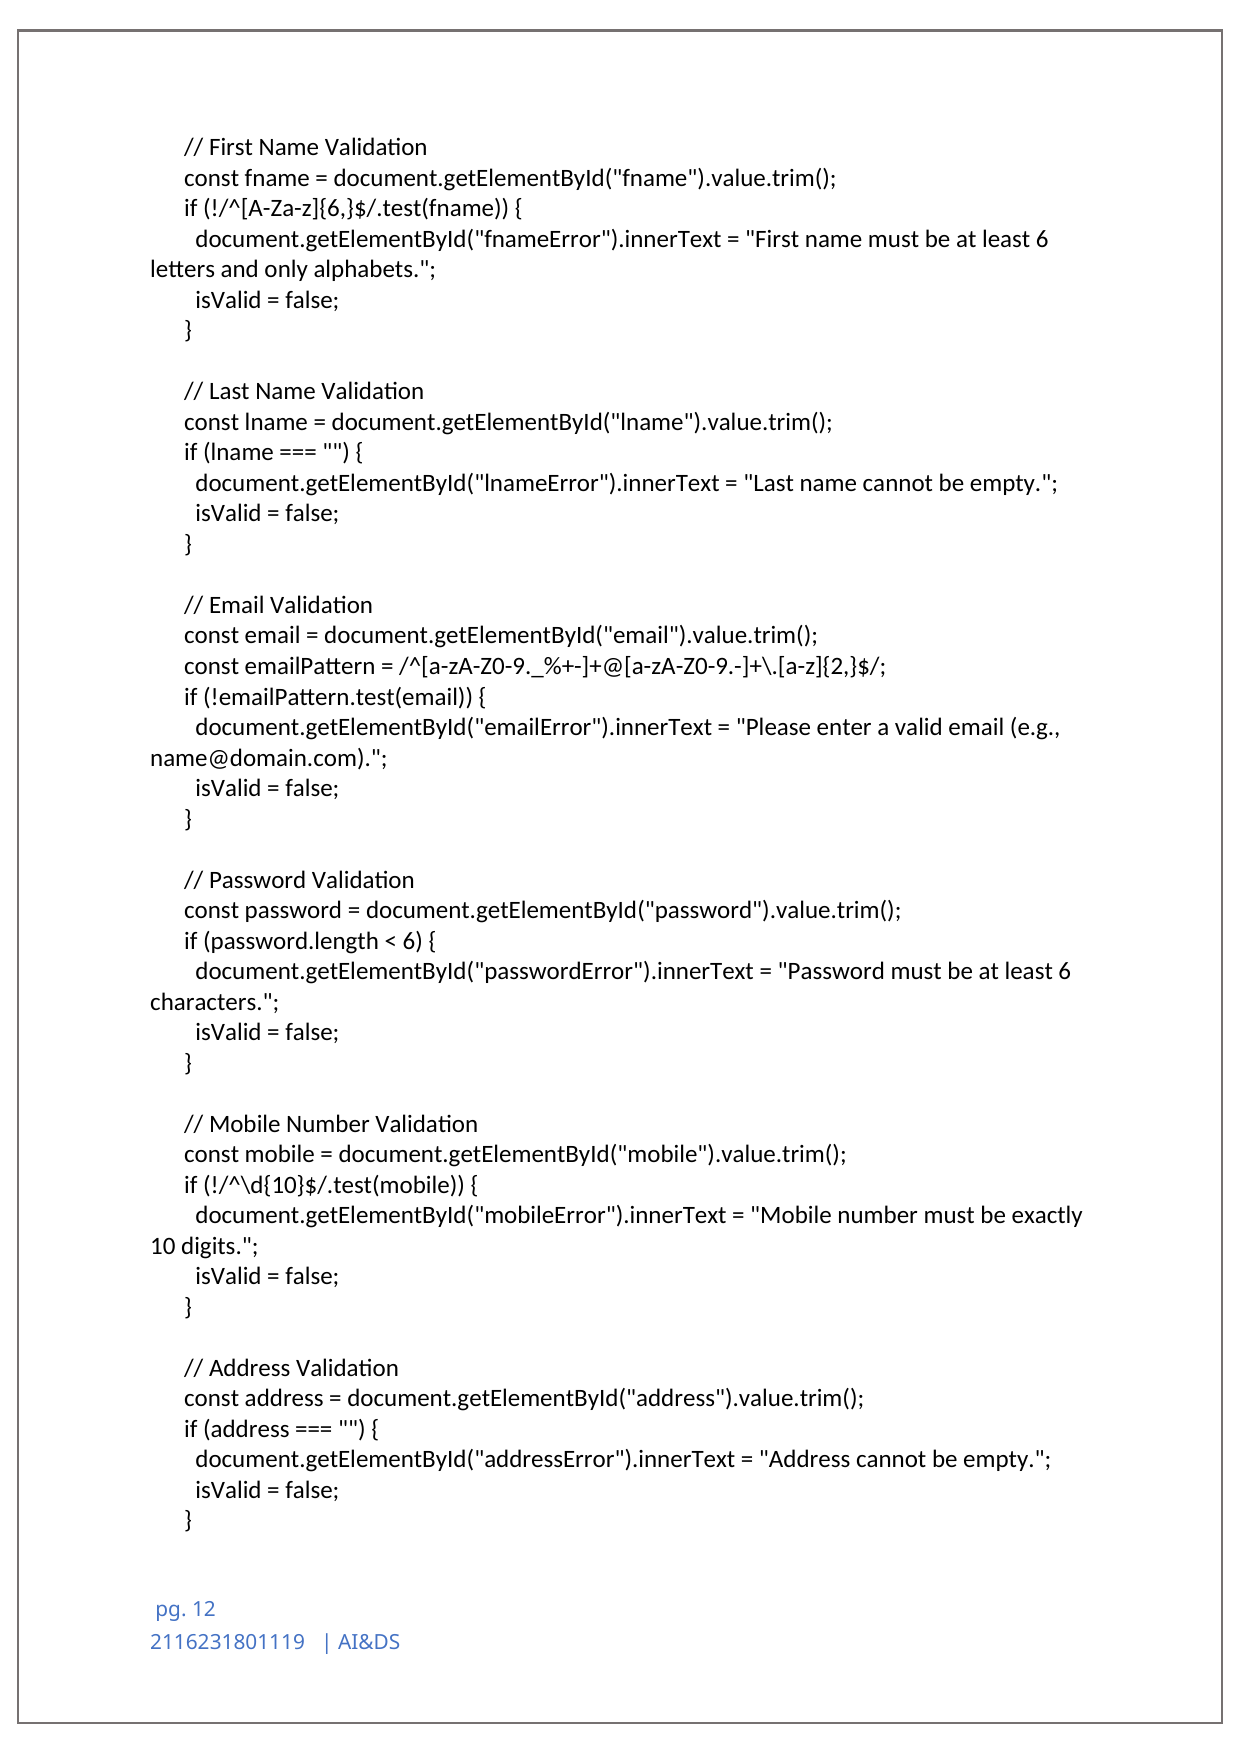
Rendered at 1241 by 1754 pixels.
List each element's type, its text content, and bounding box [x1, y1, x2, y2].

text document.getElementById("fnameError").innerText = "First name must be at least 6 letters and only alphabets."; [150, 223, 1090, 284]
text // Mobile Number Validation [150, 1108, 1090, 1138]
text if (!/^\d{10}$/.test(mobile)) { [150, 1169, 1090, 1199]
text const emailPattern = /^[a-zA-Z0-9._%+-]+@[a-zA-Z0-9.-]+\.[a-z]{2,}$/; [150, 650, 1090, 681]
text isValid = false; [150, 284, 1090, 314]
text if (password.length < 6) { [150, 925, 1090, 955]
text document.getElementById("mobileError").innerText = "Mobile number must be exactly 10 digits."; [150, 1199, 1090, 1261]
text const mobile = document.getElementById("mobile").value.trim(); [150, 1138, 1090, 1169]
text if (!emailPattern.test(email)) { [150, 681, 1090, 711]
text } [150, 1291, 1090, 1322]
text const address = document.getElementById("address").value.trim(); [150, 1383, 1090, 1413]
text } [150, 1047, 1090, 1077]
text isValid = false; [150, 497, 1090, 528]
text const fname = document.getElementById("fname").value.trim(); [150, 162, 1090, 192]
text // Last Name Validation [150, 375, 1090, 406]
text } [150, 1505, 1090, 1535]
text // Address Validation [150, 1352, 1090, 1383]
text isValid = false; [150, 1016, 1090, 1047]
text // Password Validation [150, 864, 1090, 894]
text document.getElementById("addressError").innerText = "Address cannot be empty."; [150, 1444, 1090, 1474]
text document.getElementById("passwordError").innerText = "Password must be at least 6 characters."; [150, 955, 1090, 1016]
text isValid = false; [150, 1474, 1090, 1505]
text // Email Validation [150, 589, 1090, 619]
text if (!/^[A-Za-z]{6,}$/.test(fname)) { [150, 192, 1090, 223]
text document.getElementById("emailError").innerText = "Please enter a valid email (e.g., name@domain.com)."; [150, 711, 1090, 772]
text isValid = false; [150, 1261, 1090, 1291]
text isValid = false; [150, 772, 1090, 803]
text } [150, 803, 1090, 833]
text const lname = document.getElementById("lname").value.trim(); [150, 406, 1090, 436]
text // First Name Validation [150, 131, 1090, 162]
text if (lname === "") { [150, 436, 1090, 467]
text } [150, 528, 1090, 558]
text document.getElementById("lnameError").innerText = "Last name cannot be empty."; [150, 467, 1090, 497]
text } [150, 314, 1090, 345]
text const password = document.getElementById("password").value.trim(); [150, 894, 1090, 925]
text const email = document.getElementById("email").value.trim(); [150, 619, 1090, 650]
text if (address === "") { [150, 1413, 1090, 1444]
